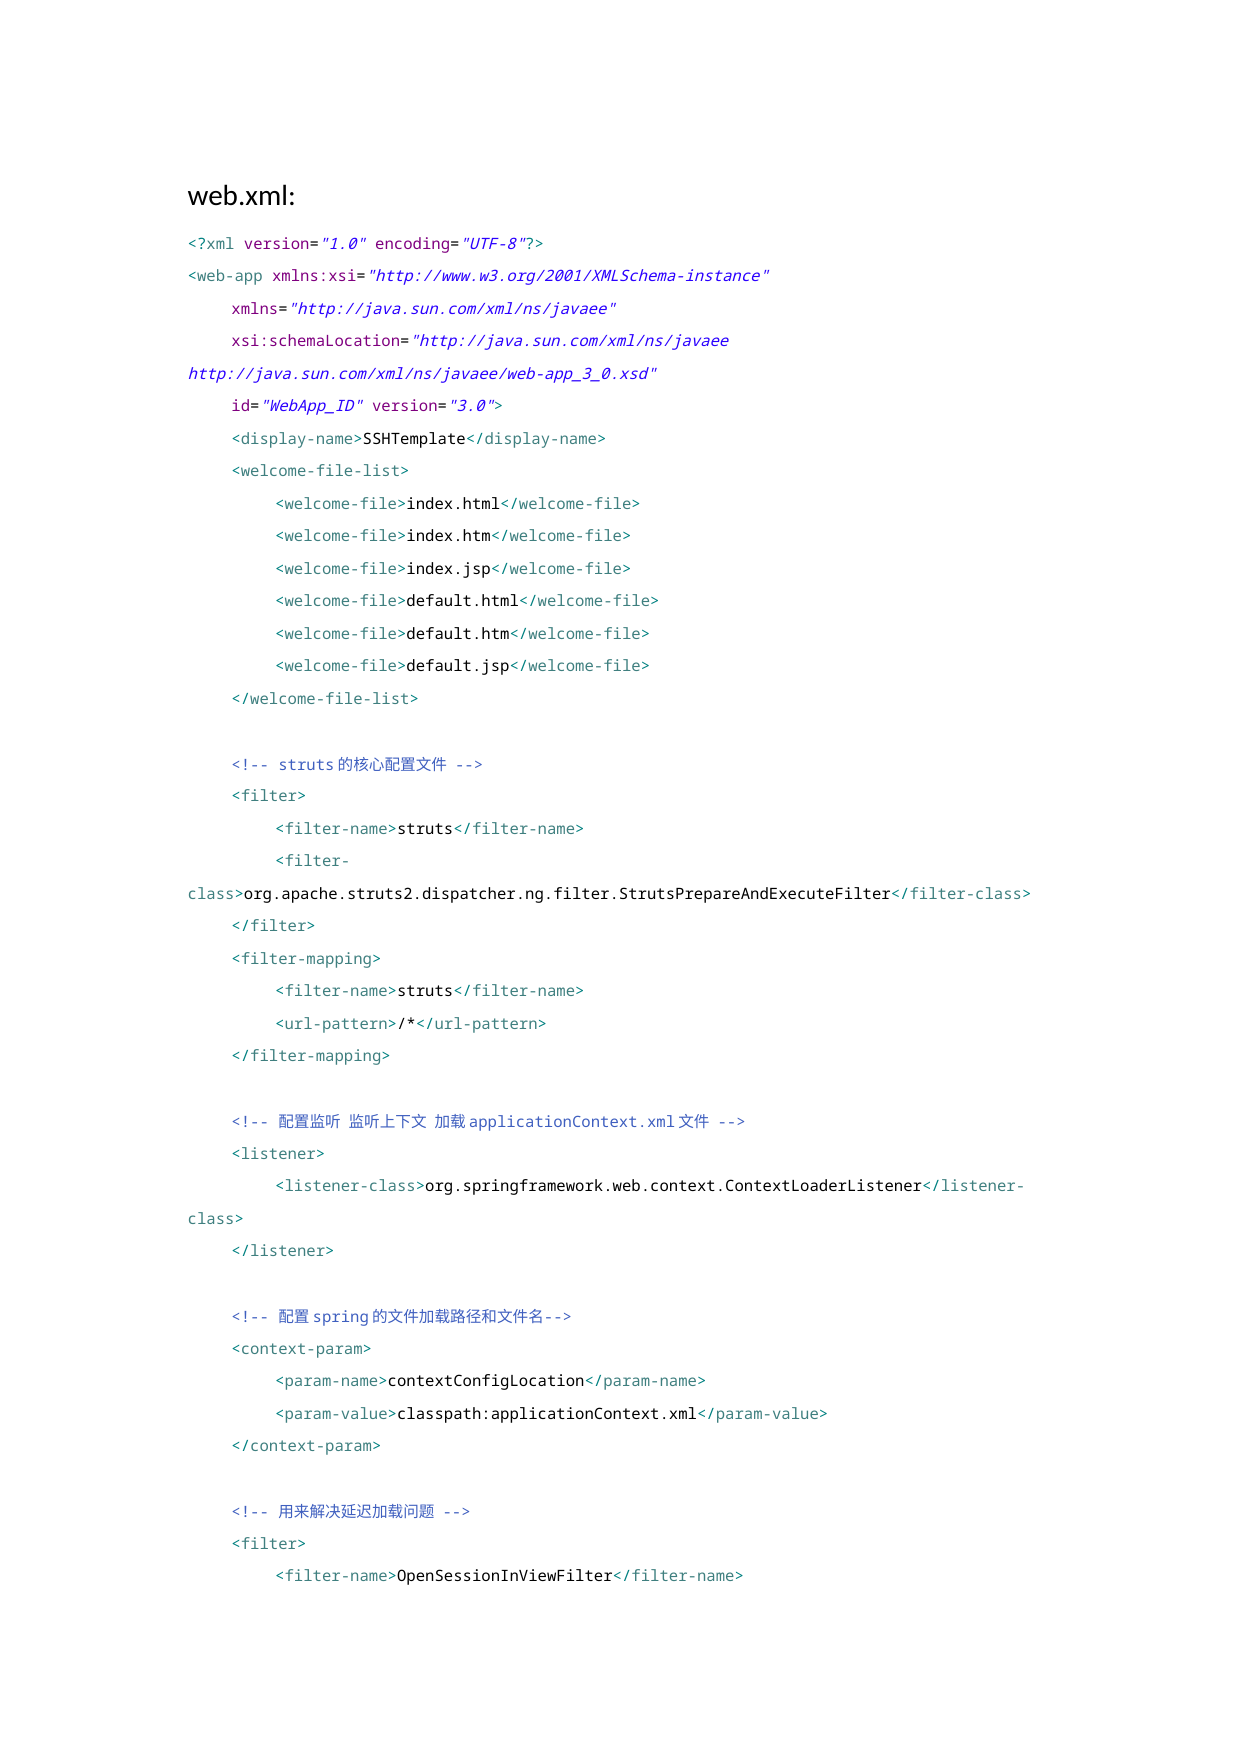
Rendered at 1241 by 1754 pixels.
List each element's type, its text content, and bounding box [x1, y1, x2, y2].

text <listener-class>org.springframework.web.context.ContextLoaderListener</listener-class> [187, 1169, 1053, 1234]
text <param-name>contextConfigLocation</param-name> [187, 1364, 1053, 1397]
text <welcome-file>default.jsp</welcome-file> [187, 649, 1053, 682]
text <web-app xmlns:xsi="http://www.w3.org/2001/XMLSchema-instance" [187, 259, 1053, 292]
text <welcome-file>index.htm</welcome-file> [187, 519, 1053, 552]
text <filter> [187, 779, 1053, 812]
text <param-value>classpath:applicationContext.xml</param-value> [187, 1397, 1053, 1429]
text <context-param> [187, 1332, 1053, 1364]
text xsi:schemaLocation="http://java.sun.com/xml/ns/javaee http://java.sun.com/xml/ns/javaee/web-app_3_0.xsd" [187, 324, 1053, 389]
text </filter> [187, 909, 1053, 942]
text <welcome-file-list> [187, 454, 1053, 487]
text web.xml: <?xml version="1.0" encoding="UTF-8"?> [187, 162, 1053, 259]
text <filter-mapping> [187, 942, 1053, 974]
text <display-name>SSHTemplate</display-name> [187, 422, 1053, 454]
text id="WebApp_ID" version="3.0"> [187, 389, 1053, 422]
text <welcome-file>default.html</welcome-file> [187, 584, 1053, 617]
text <!-- 用来解决延迟加载问题 --> [187, 1494, 1053, 1527]
text </welcome-file-list> [187, 682, 1053, 714]
text </context-param> [187, 1429, 1053, 1462]
text <!-- 配置监听 监听上下文 加载applicationContext.xml文件 --> [187, 1104, 1053, 1137]
text <filter> [187, 1527, 1053, 1559]
text <filter-class>org.apache.struts2.dispatcher.ng.filter.StrutsPrepareAndExecuteFilter</filter-class> [187, 844, 1053, 909]
text <!-- 配置spring的文件加载路径和文件名--> [187, 1299, 1053, 1332]
text <welcome-file>index.jsp</welcome-file> [187, 552, 1053, 584]
text </listener> [187, 1234, 1053, 1267]
text <welcome-file>index.html</welcome-file> [187, 487, 1053, 519]
text <filter-name>struts</filter-name> [187, 974, 1053, 1007]
text <!-- struts的核心配置文件 --> [187, 747, 1053, 779]
text <url-pattern>/*</url-pattern> [187, 1007, 1053, 1039]
text <filter-name>struts</filter-name> [187, 812, 1053, 844]
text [187, 1559, 1053, 1592]
text </filter-mapping> [187, 1039, 1053, 1072]
text <listener> [187, 1137, 1053, 1169]
text xmlns="http://java.sun.com/xml/ns/javaee" [187, 292, 1053, 324]
text <welcome-file>default.htm</welcome-file> [187, 617, 1053, 649]
